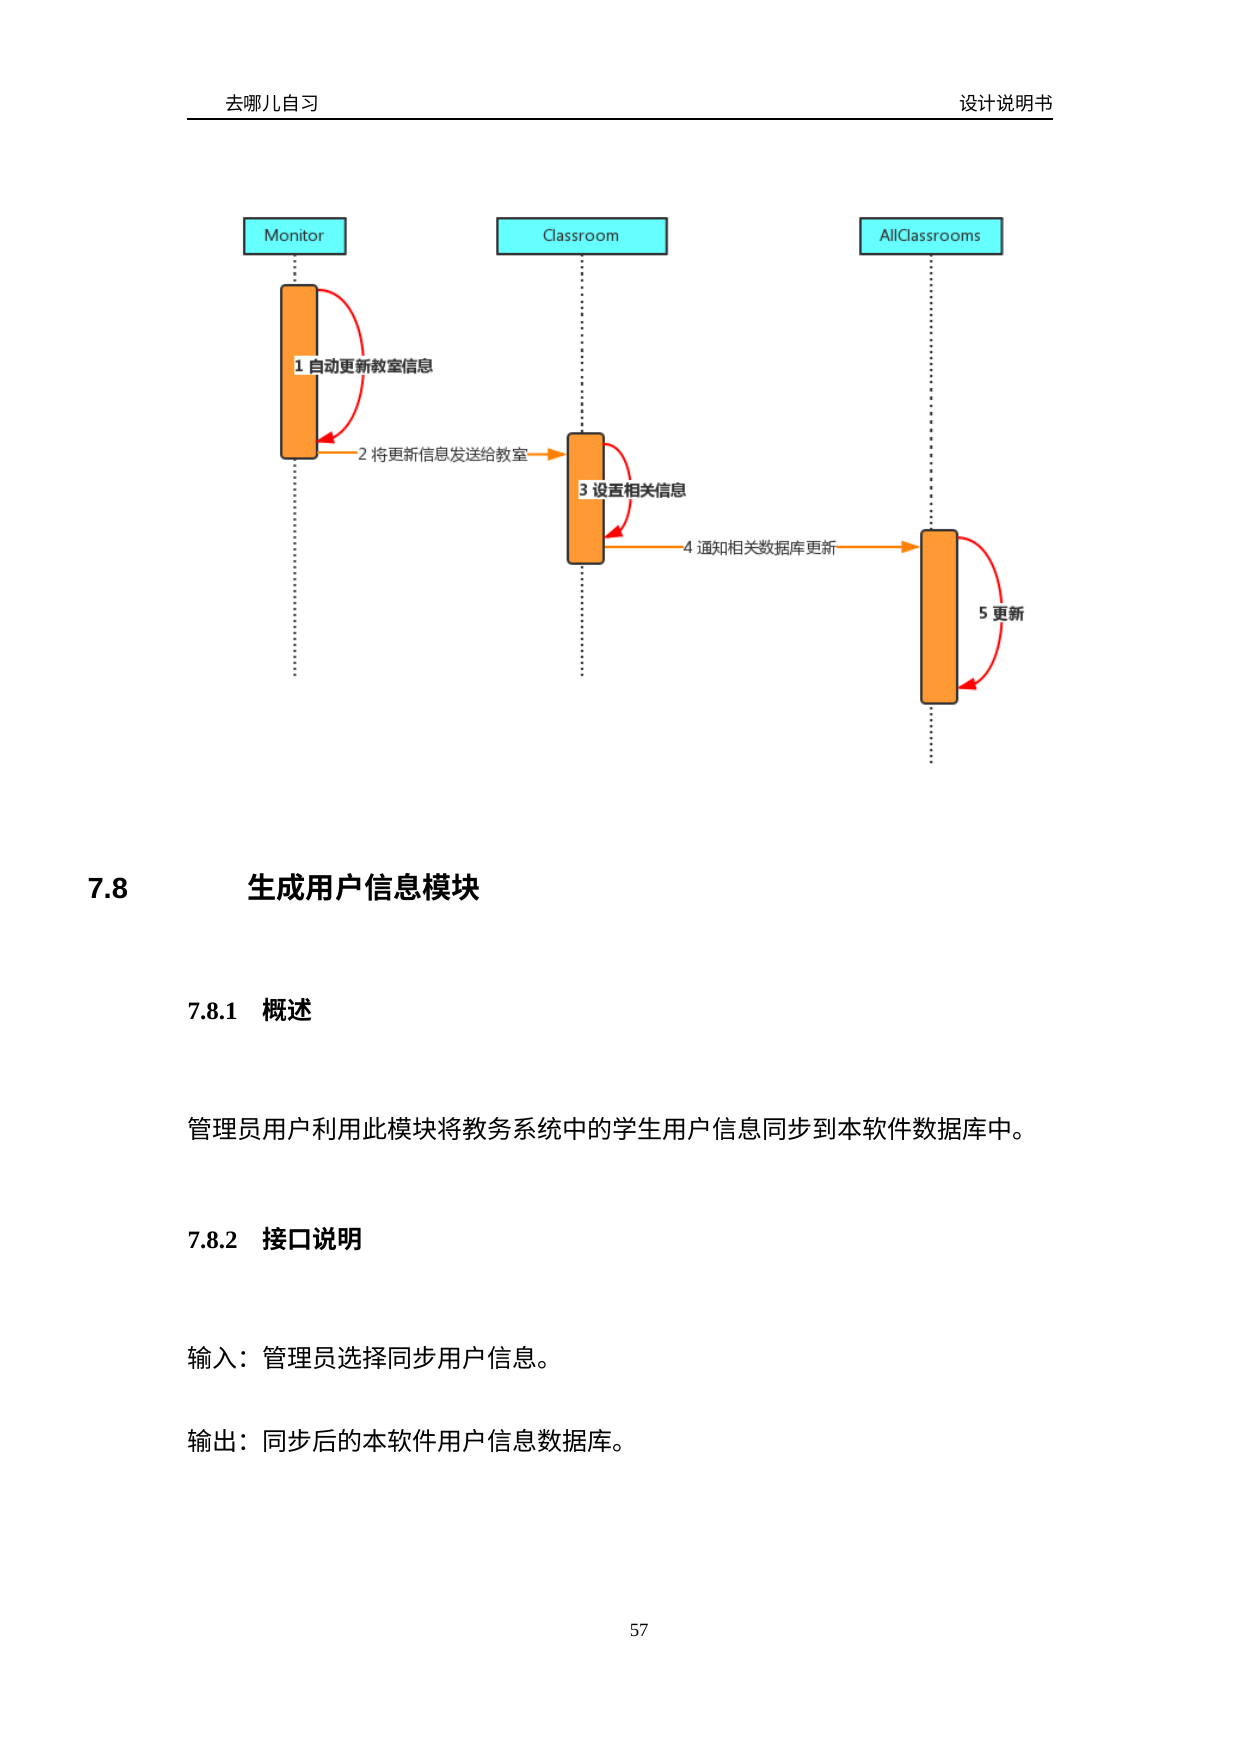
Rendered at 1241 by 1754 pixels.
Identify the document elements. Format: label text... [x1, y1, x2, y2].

subtitle 接口说明 [187, 1205, 1053, 1270]
subtitle 生成用户信息模块 [87, 853, 1053, 918]
text 管理员用户利用此模块将教务系统中的学生用户信息同步到本软件数据库中。 [187, 1095, 1053, 1160]
text 输入：管理员选择同步用户信息。 [187, 1324, 1053, 1389]
subtitle 概述 [187, 976, 1053, 1041]
picture [187, 162, 1053, 804]
text 输出：同步后的本软件用户信息数据库。 [187, 1407, 1053, 1472]
